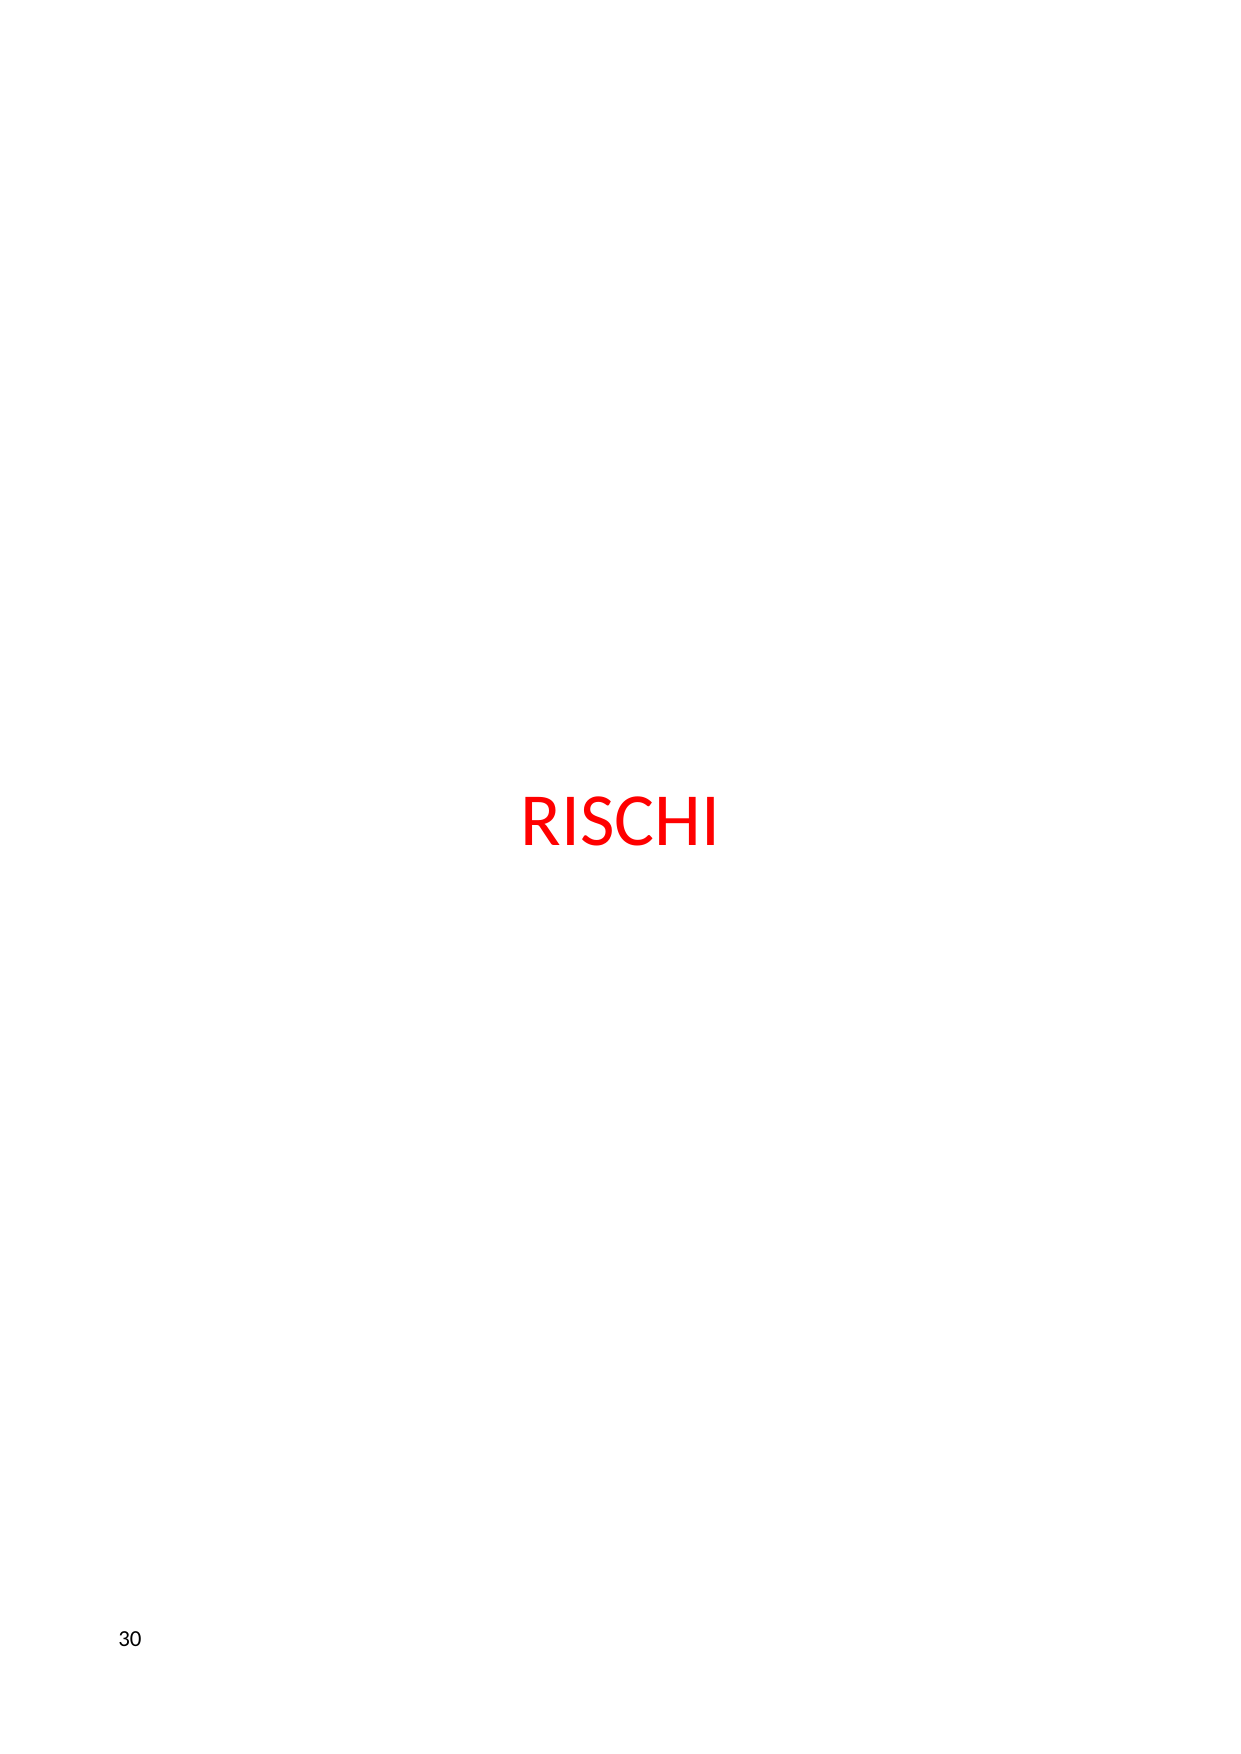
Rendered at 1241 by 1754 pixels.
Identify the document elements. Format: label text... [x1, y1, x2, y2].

text RISCHI [118, 772, 1122, 864]
